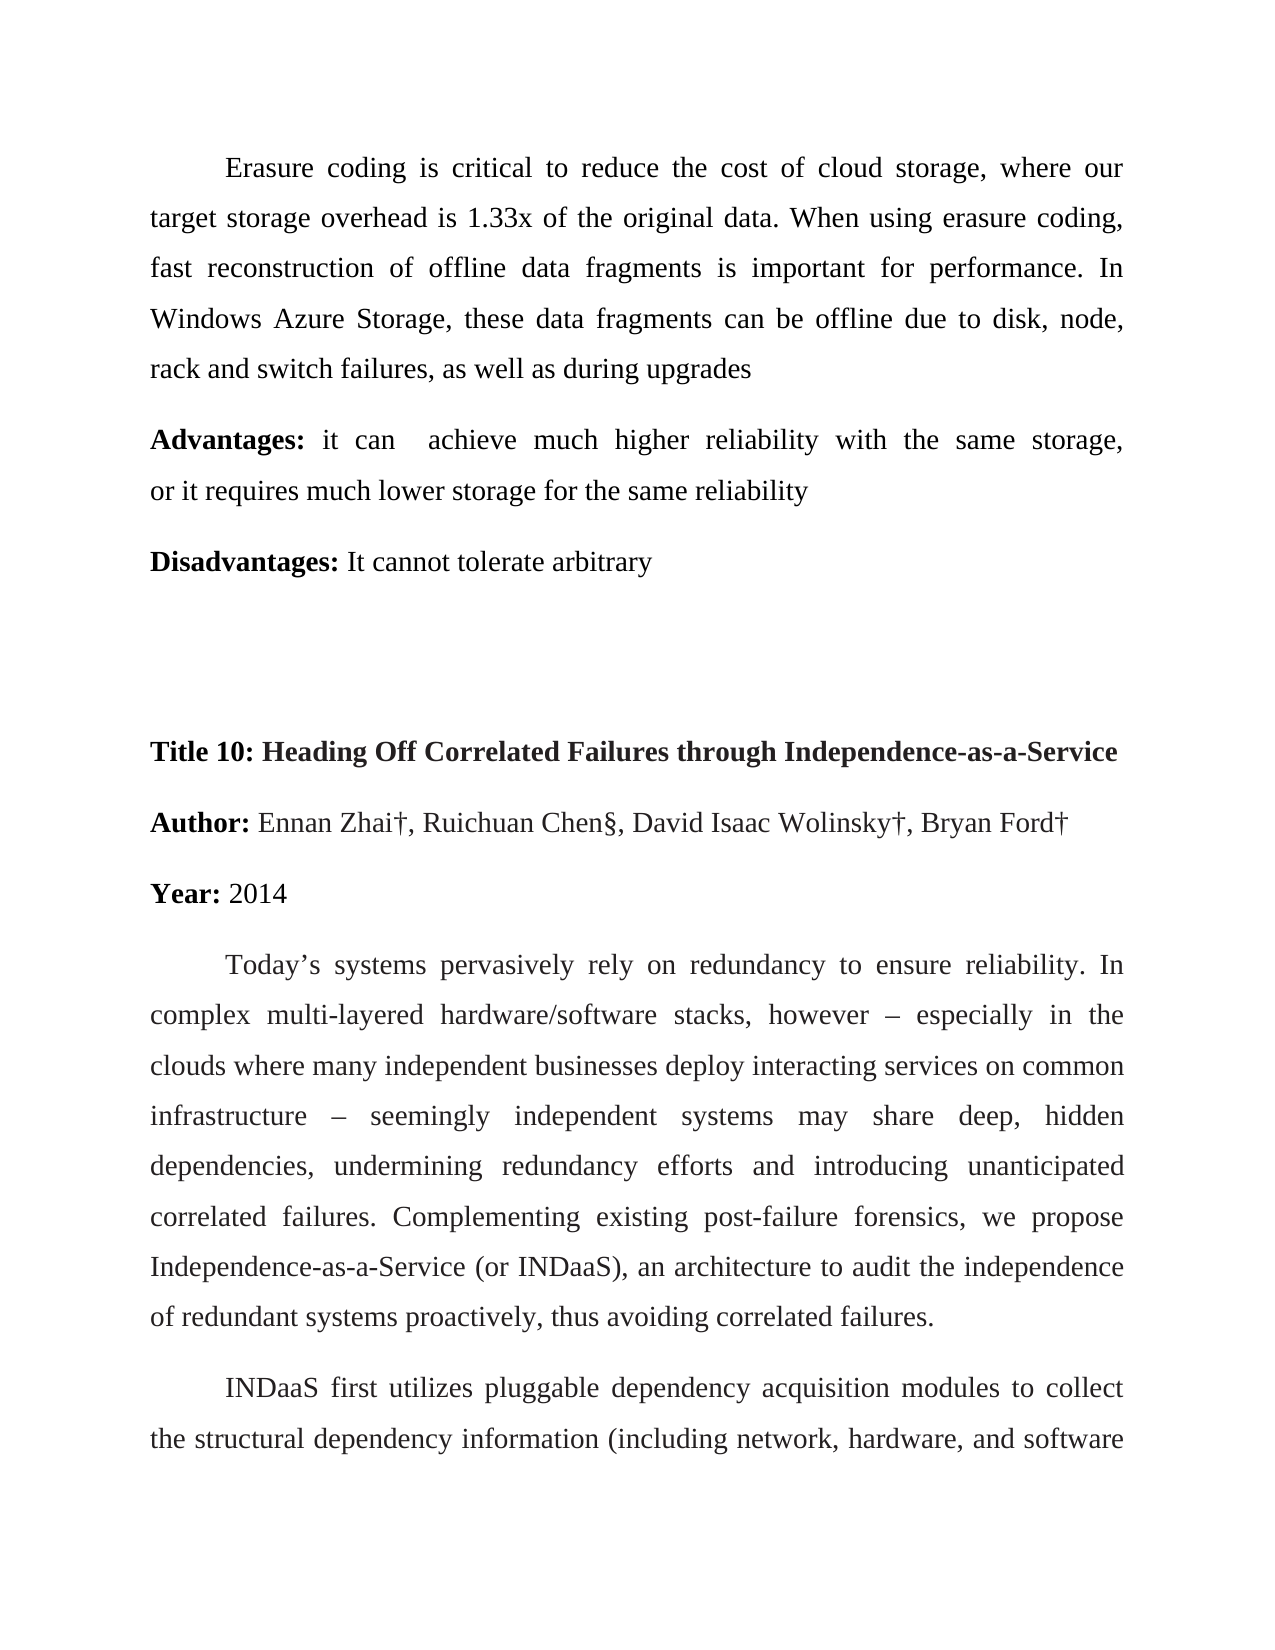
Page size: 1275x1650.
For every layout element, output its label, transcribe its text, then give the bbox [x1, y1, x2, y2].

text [150, 1371, 1125, 1454]
text Advantages: it can achieve much higher reliability with the same storage, or it requires much lower storage for the same reliability [150, 422, 1125, 506]
text Year: 2014 [150, 876, 1125, 909]
text Today’s systems pervasively rely on redundancy to ensure reliability. In complex multi-layered hardware/software stacks, however – especially in the clouds where many independent businesses deploy interacting services on common infrastructure – seemingly independent systems may share deep, hidden dependencies, undermining redundancy efforts and introducing unanticipated correlated failures. Complementing existing post-failure forensics, we propose Independence-as-a-Service (or INDaaS), an architecture to audit the independence of redundant systems proactively, thus avoiding correlated failures. [150, 947, 1125, 1333]
text Author: Ennan Zhai†, Ruichuan Chen§, David Isaac Wolinsky†, Bryan Ford† [150, 805, 1125, 838]
text Erasure coding is critical to reduce the cost of cloud storage, where our target storage overhead is 1.33x of the original data. When using erasure coding, fast reconstruction of offline data fragments is important for performance. In Windows Azure Storage, these data fragments can be offline due to disk, node, rack and switch failures, as well as during upgrades [150, 150, 1125, 385]
text Disadvantages: It cannot tolerate arbitrary [150, 544, 1125, 577]
text Title 10: Heading Off Correlated Failures through Independence-as-a-Service [150, 734, 1125, 767]
